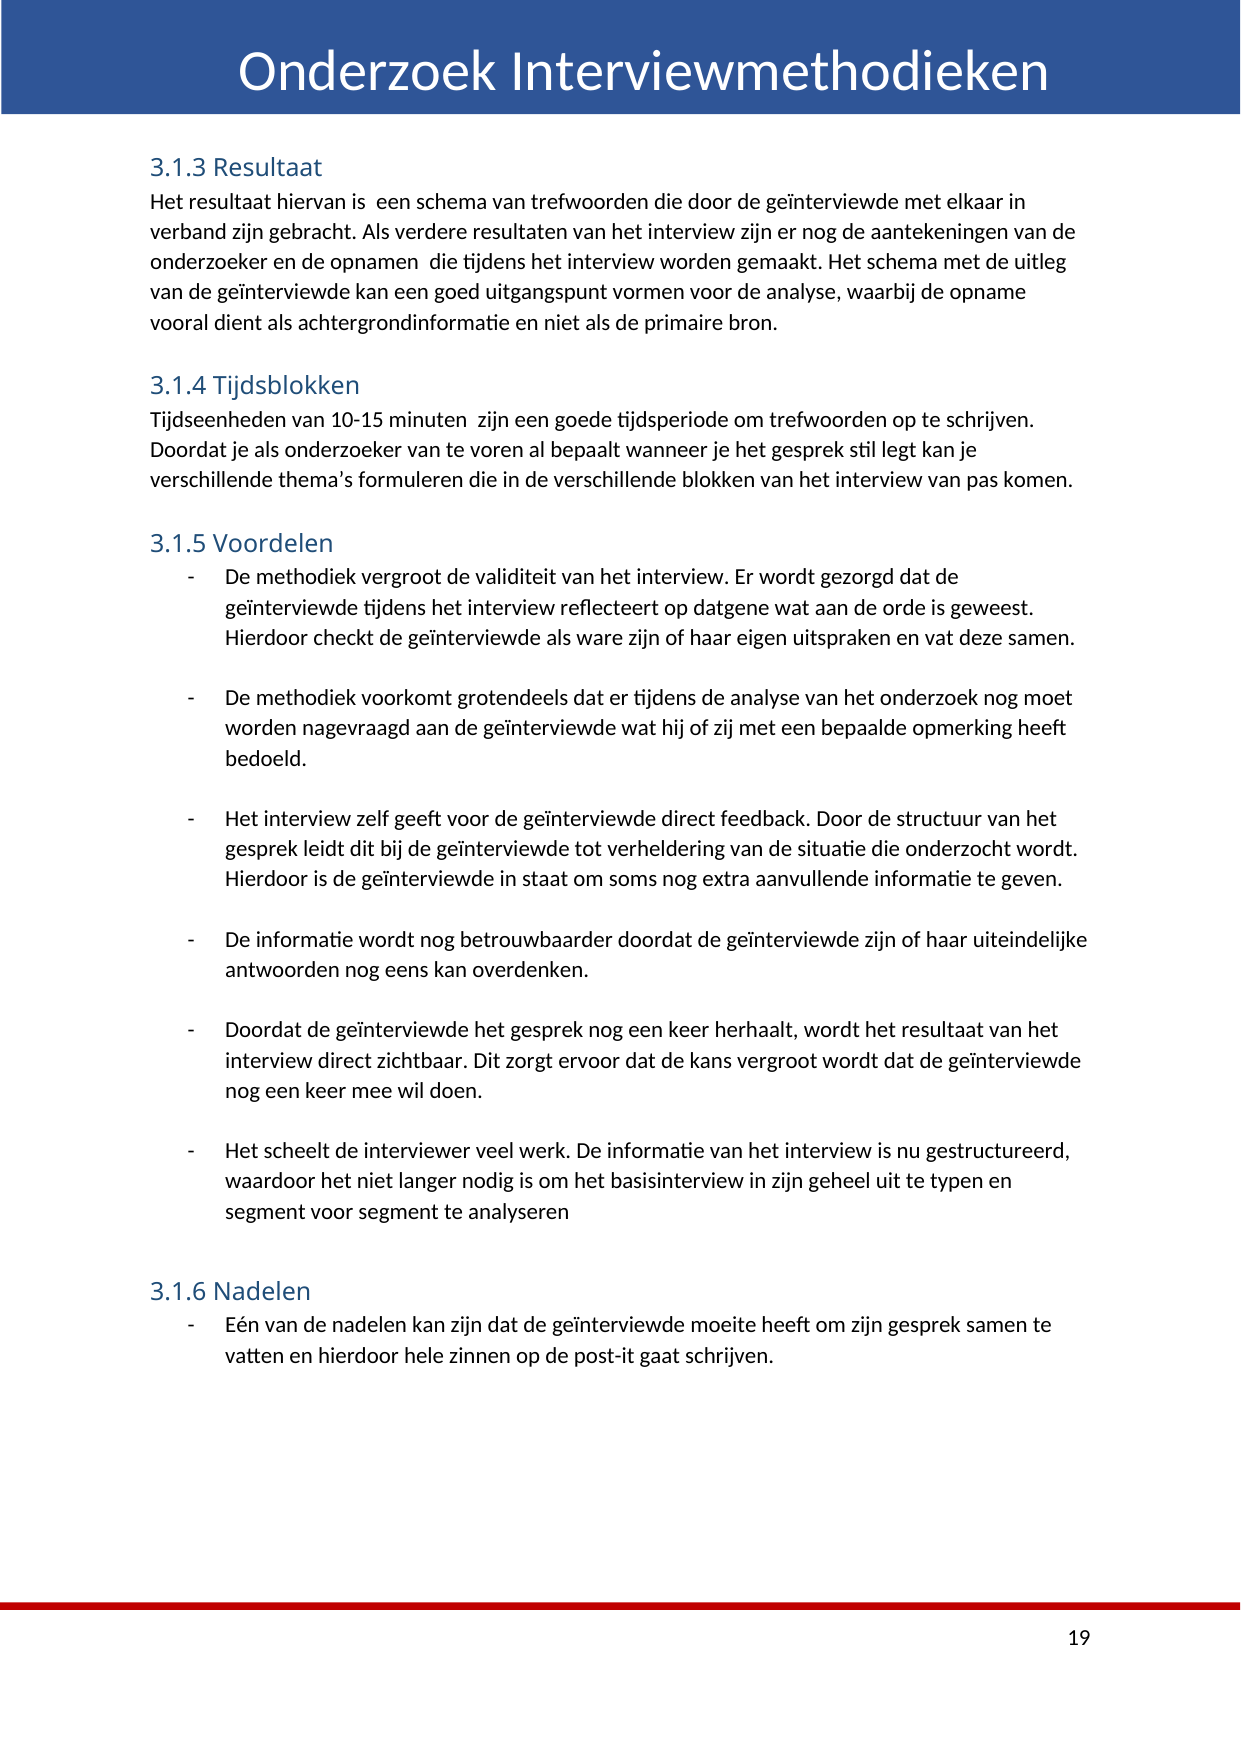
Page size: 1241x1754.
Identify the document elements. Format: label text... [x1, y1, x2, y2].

list Het scheelt de interviewer veel werk. De informatie van het interview is nu gestructureerd, waardoor het niet langer nodig is om het basisinterview in zijn geheel uit te typen en segment voor segment te analyseren [187, 1136, 1090, 1225]
subtitle 3.1.3 Resultaat [150, 150, 1090, 184]
list Eén van de nadelen kan zijn dat de geïnterviewde moeite heeft om zijn gesprek samen te vatten en hierdoor hele zinnen op de post-it gaat schrijven. [187, 1311, 1090, 1369]
list Doordat de geïnterviewde het gesprek nog een keer herhaalt, wordt het resultaat van het interview direct zichtbaar. Dit zorgt ervoor dat de kans vergroot wordt dat de geïnterviewde nog een keer mee wil doen. [187, 1016, 1090, 1104]
list De methodiek vergroot de validiteit van het interview. Er wordt gezorgd dat de geïnterviewde tijdens het interview reflecteert op datgene wat aan de orde is geweest. Hierdoor checkt de geïnterviewde als ware zijn of haar eigen uitspraken en vat deze samen. [187, 562, 1090, 651]
list Het interview zelf geeft voor de geïnterviewde direct feedback. Door de structuur van het gesprek leidt dit bij de geïnterviewde tot verheldering van de situatie die onderzocht wordt. Hierdoor is de geïnterviewde in staat om soms nog extra aanvullende informatie te geven. [187, 804, 1090, 892]
subtitle 3.1.4 Tijdsblokken [150, 368, 1090, 402]
subtitle 3.1.6 Nadelen [150, 1274, 1090, 1308]
list De informatie wordt nog betrouwbaarder doordat de geïnterviewde zijn of haar uiteindelijke antwoorden nog eens kan overdenken. [187, 925, 1090, 983]
list De methodiek voorkomt grotendeels dat er tijdens de analyse van het onderzoek nog moet worden nagevraagd aan de geïnterviewde wat hij of zij met een bepaalde opmerking heeft bedoeld. [187, 683, 1090, 772]
text Tijdseenheden van 10-15 minuten zijn een goede tijdsperiode om trefwoorden op te schrijven. Doordat je als onderzoeker van te voren al bepaalt wanneer je het gesprek stil legt kan je verschillende thema’s formuleren die in de verschillende blokken van het interview van pas komen. [150, 405, 1090, 493]
subtitle 3.1.5 Voordelen [150, 526, 1090, 560]
text Het resultaat hiervan is een schema van trefwoorden die door de geïnterviewde met elkaar in verband zijn gebracht. Als verdere resultaten van het interview zijn er nog de aantekeningen van de onderzoeker en de opnamen die tijdens het interview worden gemaakt. Het schema met de uitleg van de geïnterviewde kan een goed uitgangspunt vormen voor de analyse, waarbij de opname vooral dient als achtergrondinformatie en niet als de primaire bron. [150, 187, 1090, 336]
